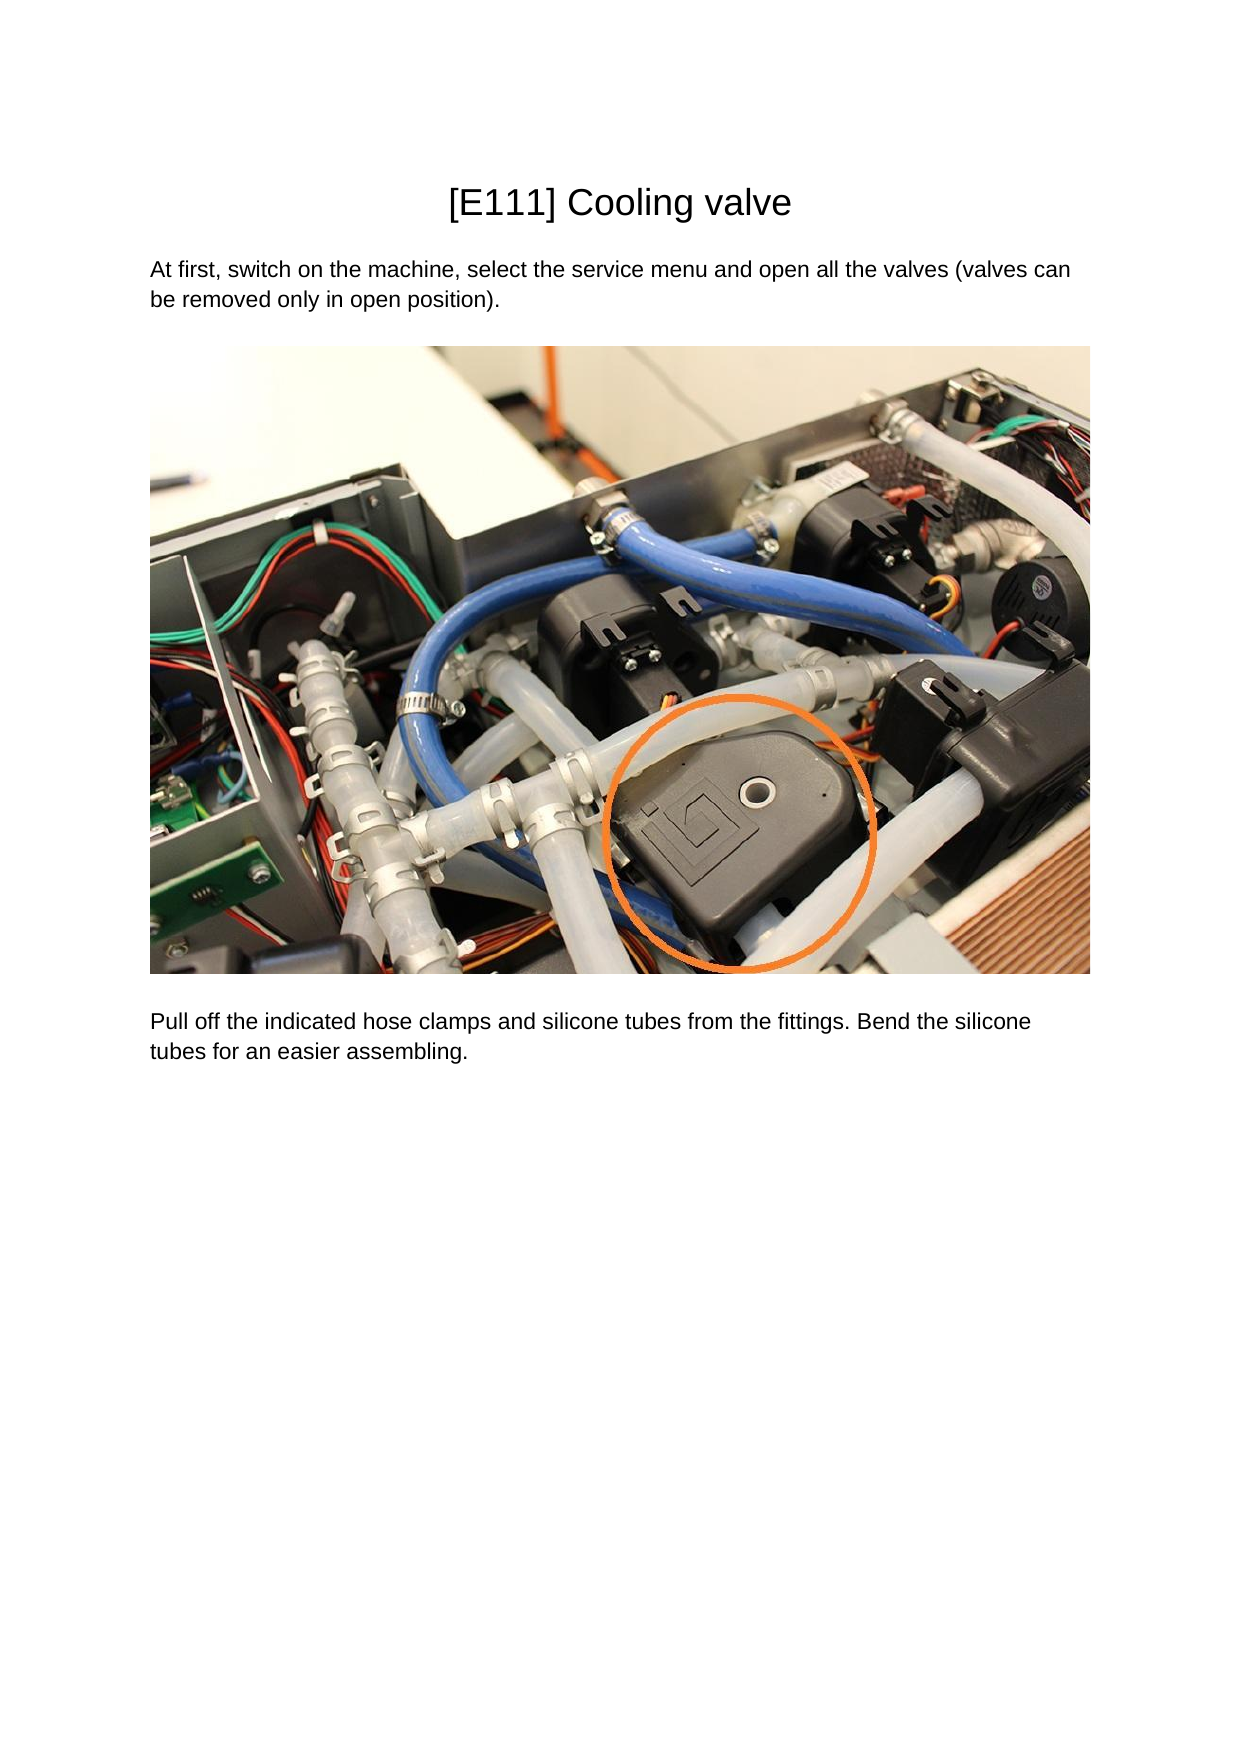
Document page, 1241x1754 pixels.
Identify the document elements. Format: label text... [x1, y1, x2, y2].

text At first, switch on the machine, select the service menu and open all the valves (valves can be removed only in open position). [150, 256, 1090, 313]
text [E111] Cooling valve [150, 180, 1090, 223]
picture [150, 346, 1091, 974]
text Pull off the indicated hose clamps and silicone tubes from the fittings. Bend the silicone tubes for an easier assembling. [150, 1008, 1090, 1064]
